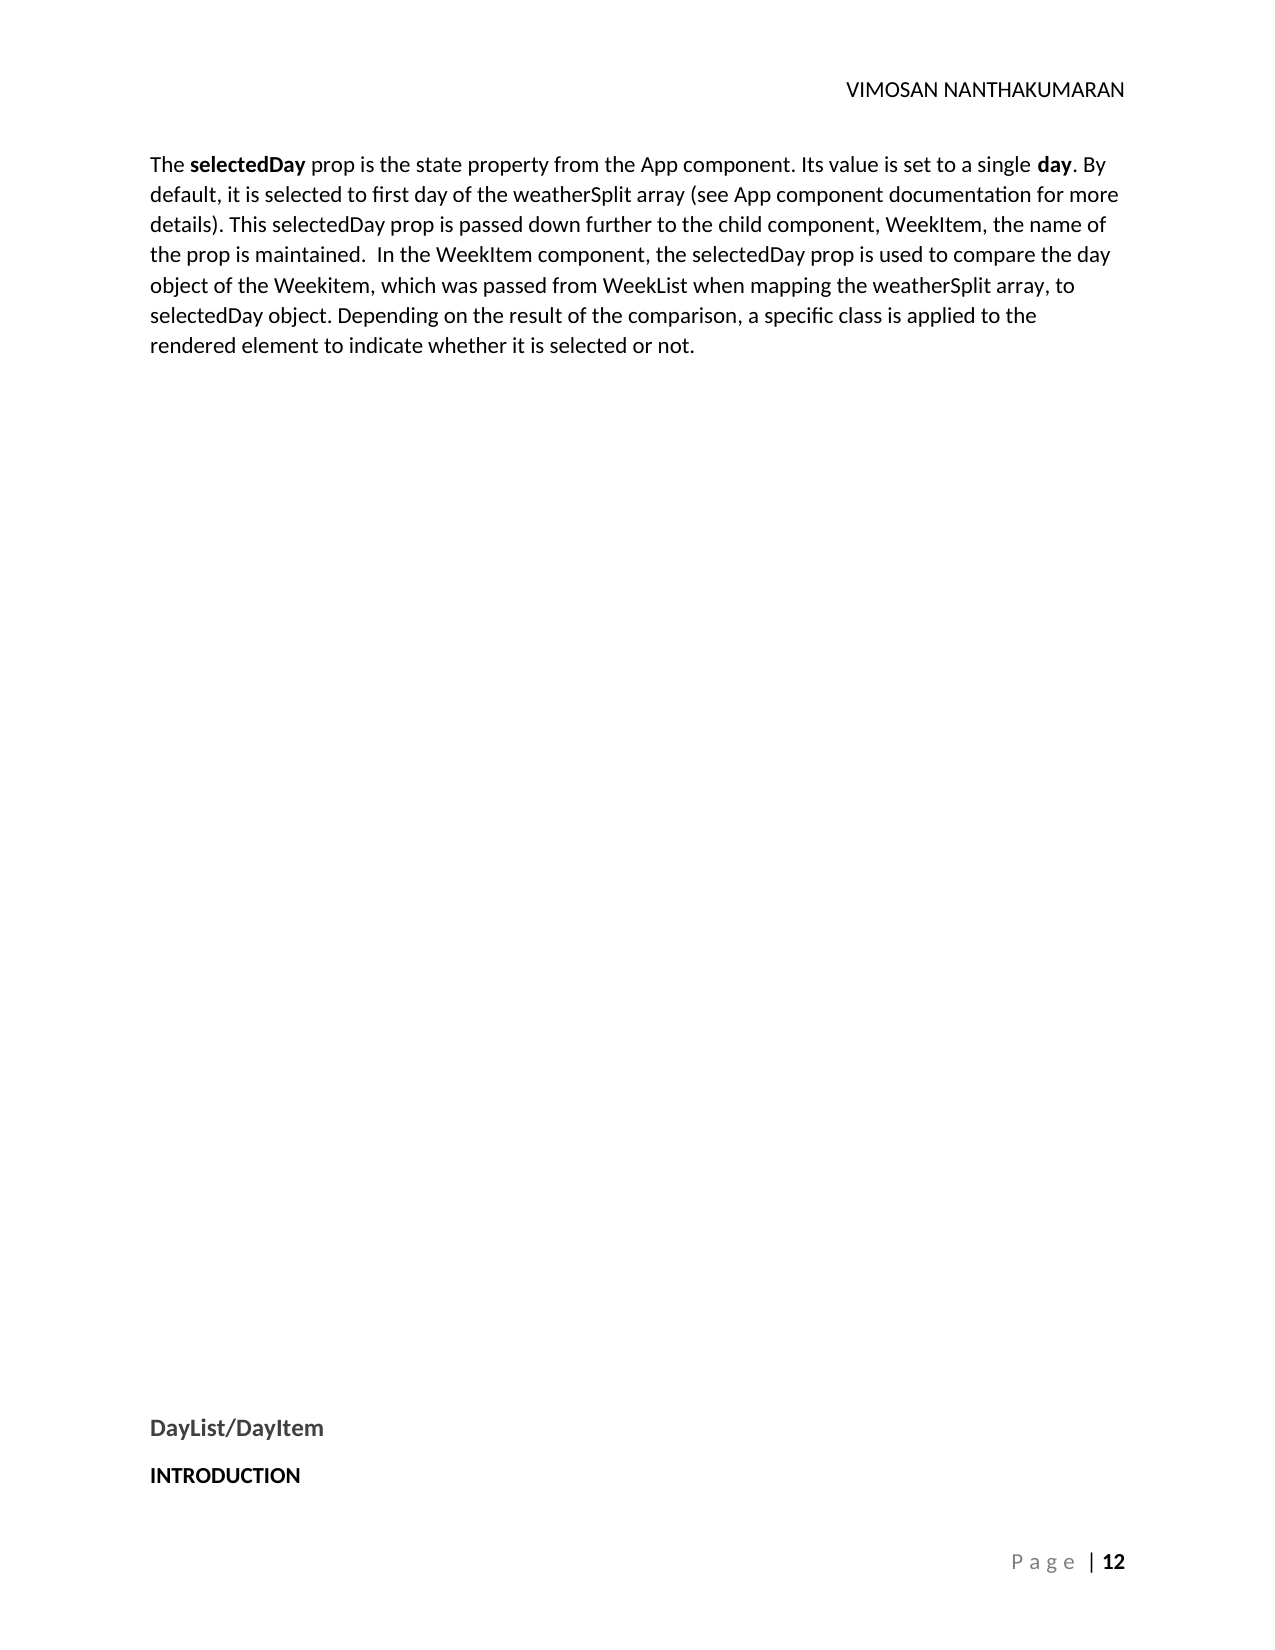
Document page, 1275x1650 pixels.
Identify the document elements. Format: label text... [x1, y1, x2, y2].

text INTRODUCTION [150, 1462, 1125, 1490]
text The selectedDay prop is the state property from the App component. Its value is set to a single day. By default, it is selected to first day of the weatherSplit array (see App component documentation for more details). This selectedDay prop is passed down further to the child component, WeekItem, the name of the prop is maintained. In the WeekItem component, the selectedDay prop is used to compare the day object of the Weekitem, which was passed from WeekList when mapping the weatherSplit array, to selectedDay object. Depending on the result of the comparison, a specific class is applied to the rendered element to indicate whether it is selected or not. [150, 150, 1125, 359]
text DayList/DayItem [150, 1412, 1125, 1443]
